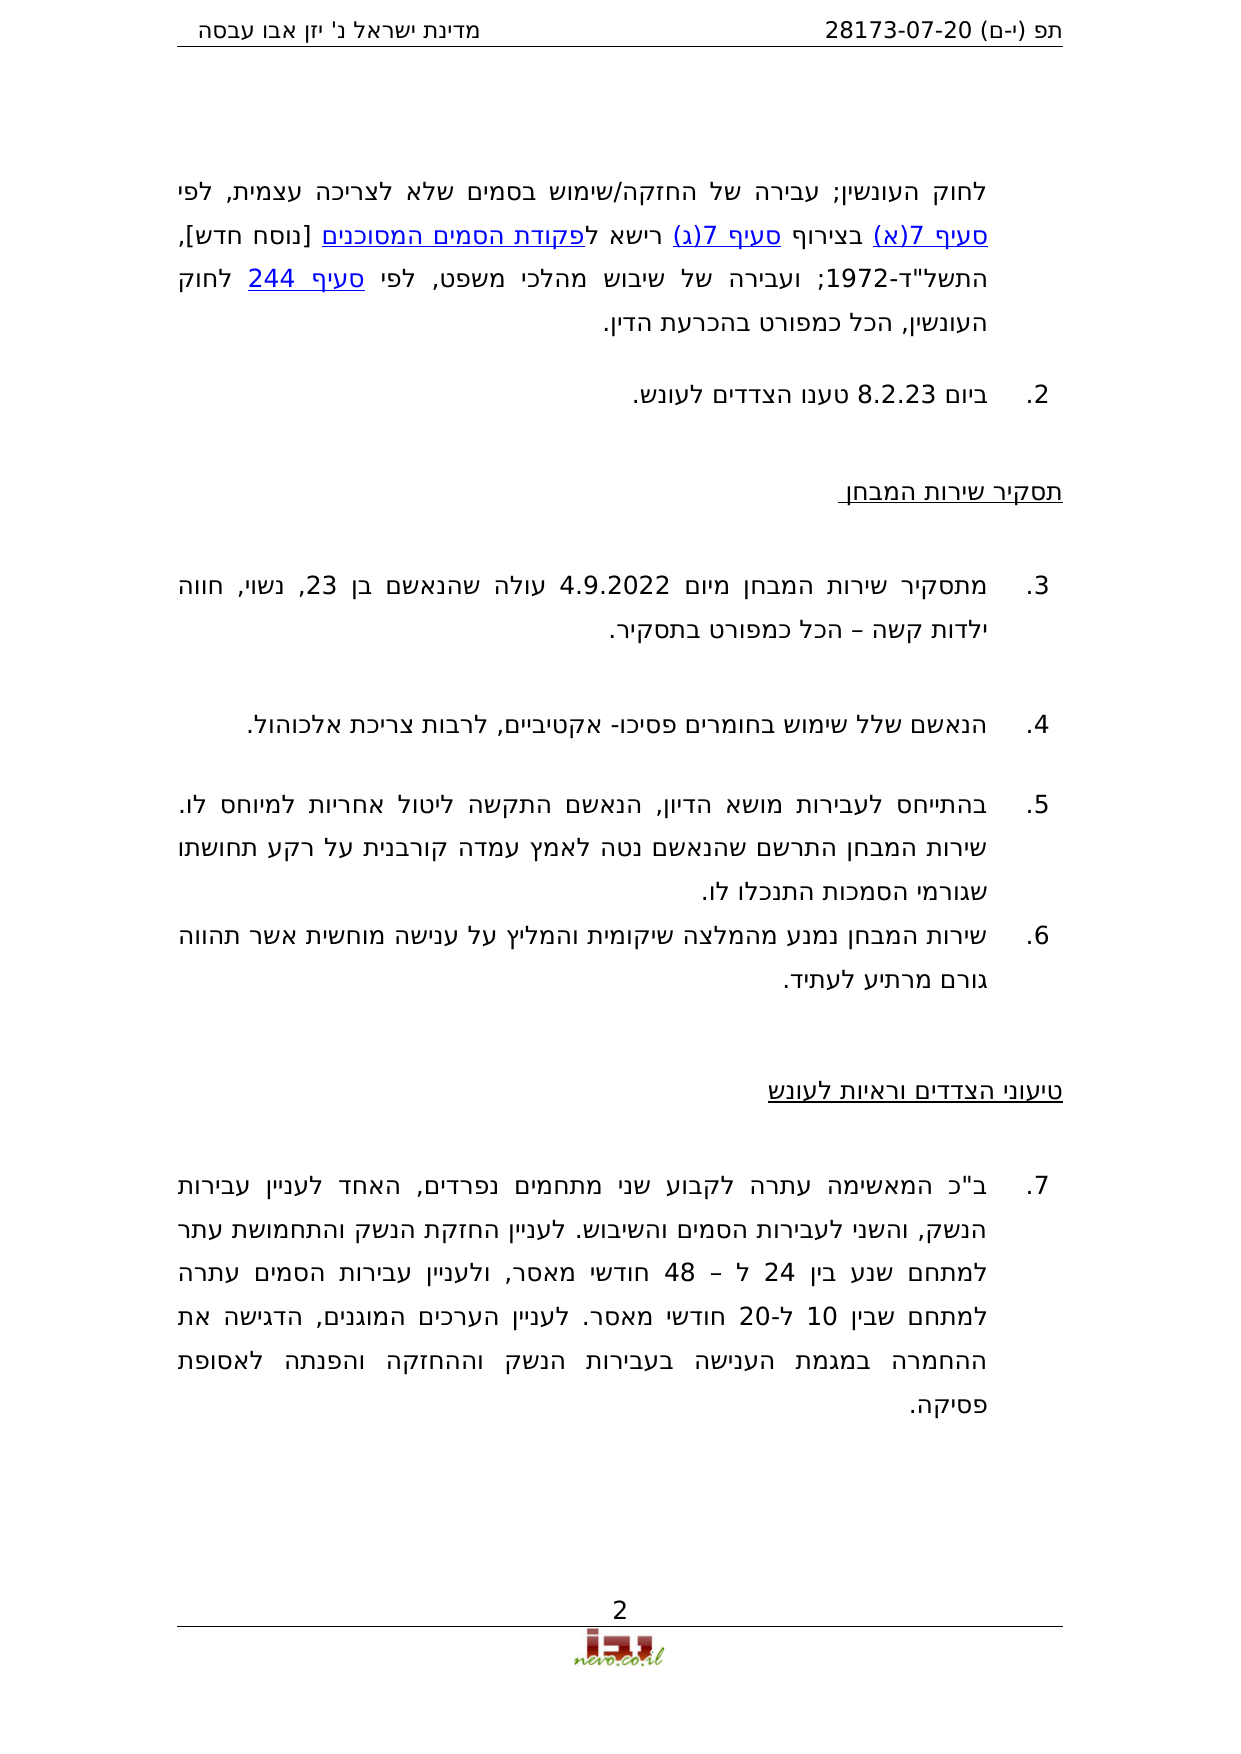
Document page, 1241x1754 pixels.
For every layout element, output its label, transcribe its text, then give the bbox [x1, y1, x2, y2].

list ב"כ המאשימה עתרה לקבוע שני מתחמים נפרדים, האחד לעניין עבירות הנשק, והשני לעבירות הסמים והשיבוש. לעניין החזקת הנשק והתחמושת עתר למתחם שנע בין 24 ל – 48 חודשי מאסר, ולעניין עבירות הסמים עתרה למתחם שבין 10 ל-20 חודשי מאסר. לעניין הערכים המוגנים, הדגישה את ההחמרה במגמת הענישה בעבירות הנשק וההחזקה והפנתה לאסופת פסיקה. [177, 1171, 1026, 1419]
text טיעוני הצדדים וראיות לעונש [177, 1076, 1063, 1105]
list הנאשם שלל שימוש בחומרים פסיכו- אקטיביים, לרבות צריכת אלכוהול. [177, 710, 1026, 739]
list בהתייחס לעבירות מושא הדיון, הנאשם התקשה ליטול אחריות למיוחס לו. שירות המבחן התרשם שהנאשם נטה לאמץ עמדה קורבנית על רקע תחושתו שגורמי הסמכות התנכלו לו. [177, 790, 1026, 906]
list מתסקיר שירות המבחן מיום 4.9.2022 עולה שהנאשם בן 23, נשוי, חווה ילדות קשה – הכל כמפורט בתסקיר. [177, 571, 1026, 644]
text תסקיר שירות המבחן [177, 477, 1063, 506]
list ביום 8.2.23 טענו הצדדים לעונש. [177, 380, 1026, 409]
list שירות המבחן נמנע מהמלצה שיקומית והמליץ על ענישה מוחשית אשר תהווה גורם מרתיע לעתיד. [177, 921, 1026, 994]
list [177, 177, 1026, 338]
picture [574, 1628, 666, 1667]
